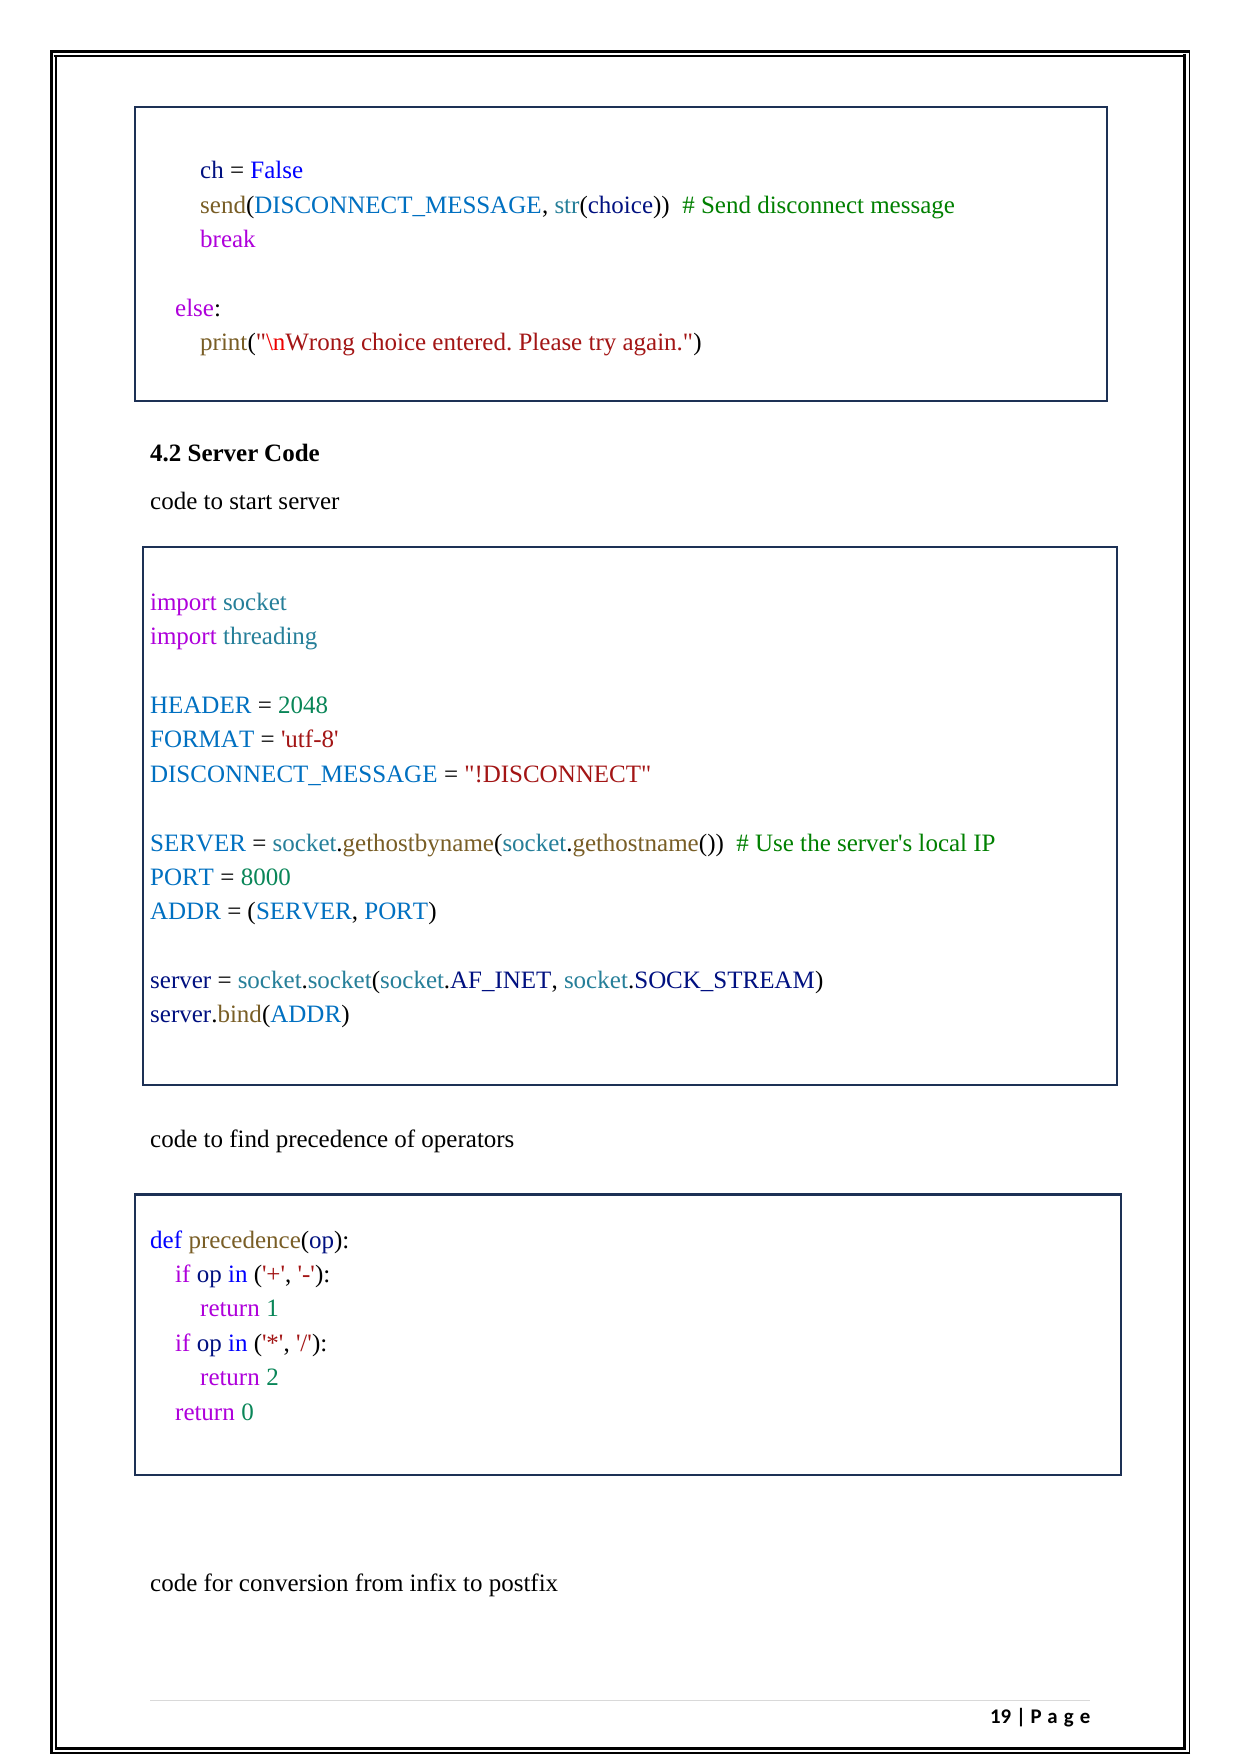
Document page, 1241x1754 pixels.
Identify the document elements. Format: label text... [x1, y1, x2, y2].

text else: [150, 287, 1090, 322]
text if op in ('*', '/'): [150, 1322, 1090, 1357]
text import threading [150, 616, 1090, 650]
text return 2 [150, 1357, 1090, 1391]
text break [150, 219, 1090, 253]
text code for conversion from infix to postfix [150, 1568, 1090, 1597]
text code to find precedence of operators [150, 1124, 1090, 1152]
text return 0 [150, 1391, 1090, 1425]
text print("\nWrong choice entered. Please try again.") [150, 322, 1090, 356]
text FORMAT = 'utf-8' [150, 719, 1090, 753]
text ADDR = (SERVER, PORT) [150, 891, 1090, 925]
text import socket [150, 581, 1090, 616]
text if op in ('+', '-'): [150, 1253, 1090, 1288]
text PORT = 8000 [150, 856, 1090, 891]
text code to start server [150, 486, 1090, 515]
text server.bind(ADDR) [150, 994, 1090, 1028]
text DISCONNECT_MESSAGE = "!DISCONNECT" [150, 753, 1090, 788]
text def precedence(op): [150, 1219, 1090, 1253]
text ch = False [150, 150, 1090, 184]
text SERVER = socket.gethostbyname(socket.gethostname()) # Use the server's local IP [150, 822, 1090, 856]
text return 1 [150, 1288, 1090, 1322]
text send(DISCONNECT_MESSAGE, str(choice)) # Send disconnect message [150, 184, 1090, 219]
text server = socket.socket(socket.AF_INET, socket.SOCK_STREAM) [150, 959, 1090, 994]
text HEADER = 2048 [150, 684, 1090, 719]
text 4.2 Server Code [150, 438, 1090, 467]
